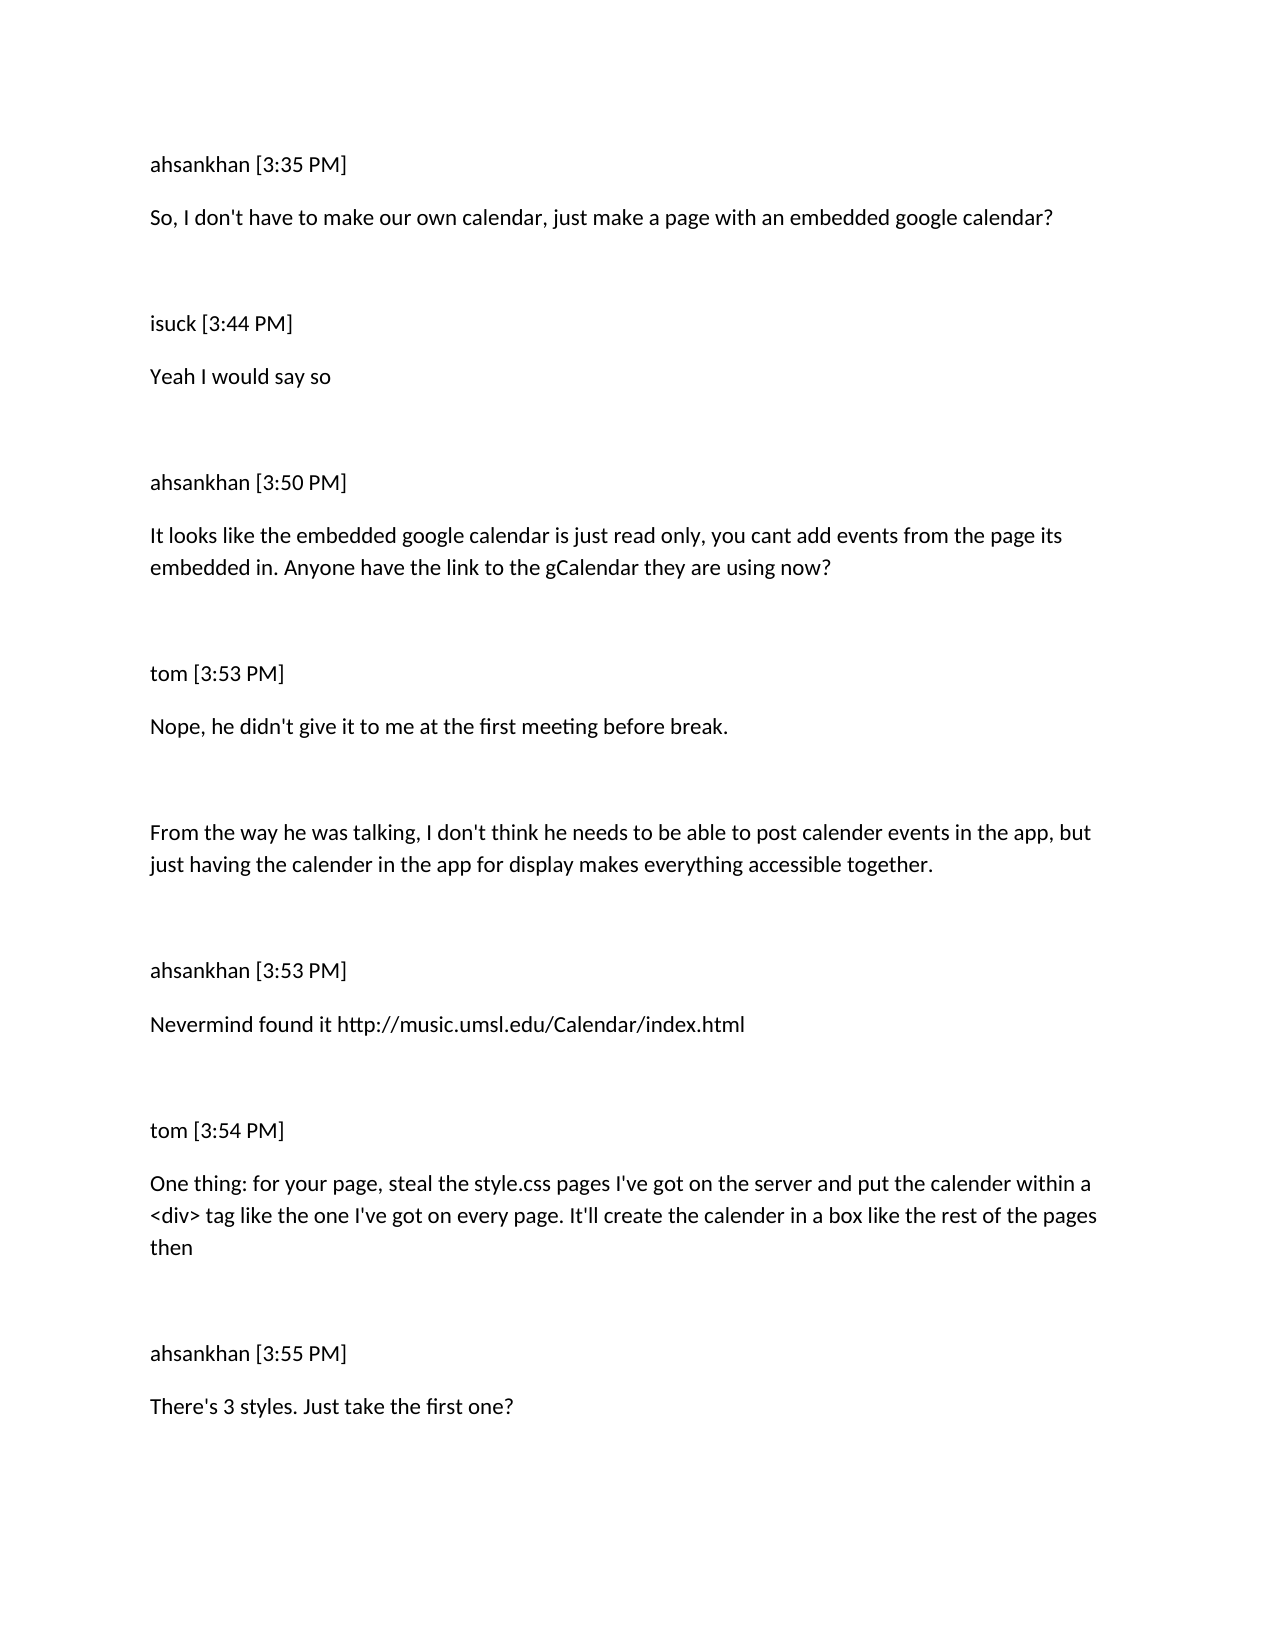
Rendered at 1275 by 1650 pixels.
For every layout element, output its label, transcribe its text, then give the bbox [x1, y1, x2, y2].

text Nevermind found it http://music.umsl.edu/Calendar/index.html [150, 1010, 1125, 1038]
text ahsankhan [3:55 PM] [150, 1339, 1125, 1367]
text From the way he was talking, I don't think he needs to be able to post calender events in the app, but just having the calender in the app for display makes everything accessible together. [150, 818, 1125, 879]
text ahsankhan [3:50 PM] [150, 468, 1125, 496]
text ahsankhan [3:53 PM] [150, 957, 1125, 985]
text There's 3 styles. Just take the first one? [150, 1392, 1125, 1420]
text One thing: for your page, steal the style.css pages I've got on the server and put the calender within a <div> tag like the one I've got on every page. It'll create the calender in a box like the rest of the pages then [150, 1169, 1125, 1261]
text tom [3:53 PM] [150, 659, 1125, 687]
text isuck [3:44 PM] [150, 309, 1125, 337]
text Nope, he didn't give it to me at the first meeting before break. [150, 712, 1125, 740]
text So, I don't have to make our own calendar, just make a page with an embedded google calendar? [150, 203, 1125, 231]
text tom [3:54 PM] [150, 1116, 1125, 1144]
text Yeah I would say so [150, 362, 1125, 390]
text ahsankhan [3:35 PM] [150, 150, 1125, 178]
text It looks like the embedded google calendar is just read only, you cant add events from the page its embedded in. Anyone have the link to the gCalendar they are using now? [150, 521, 1125, 581]
